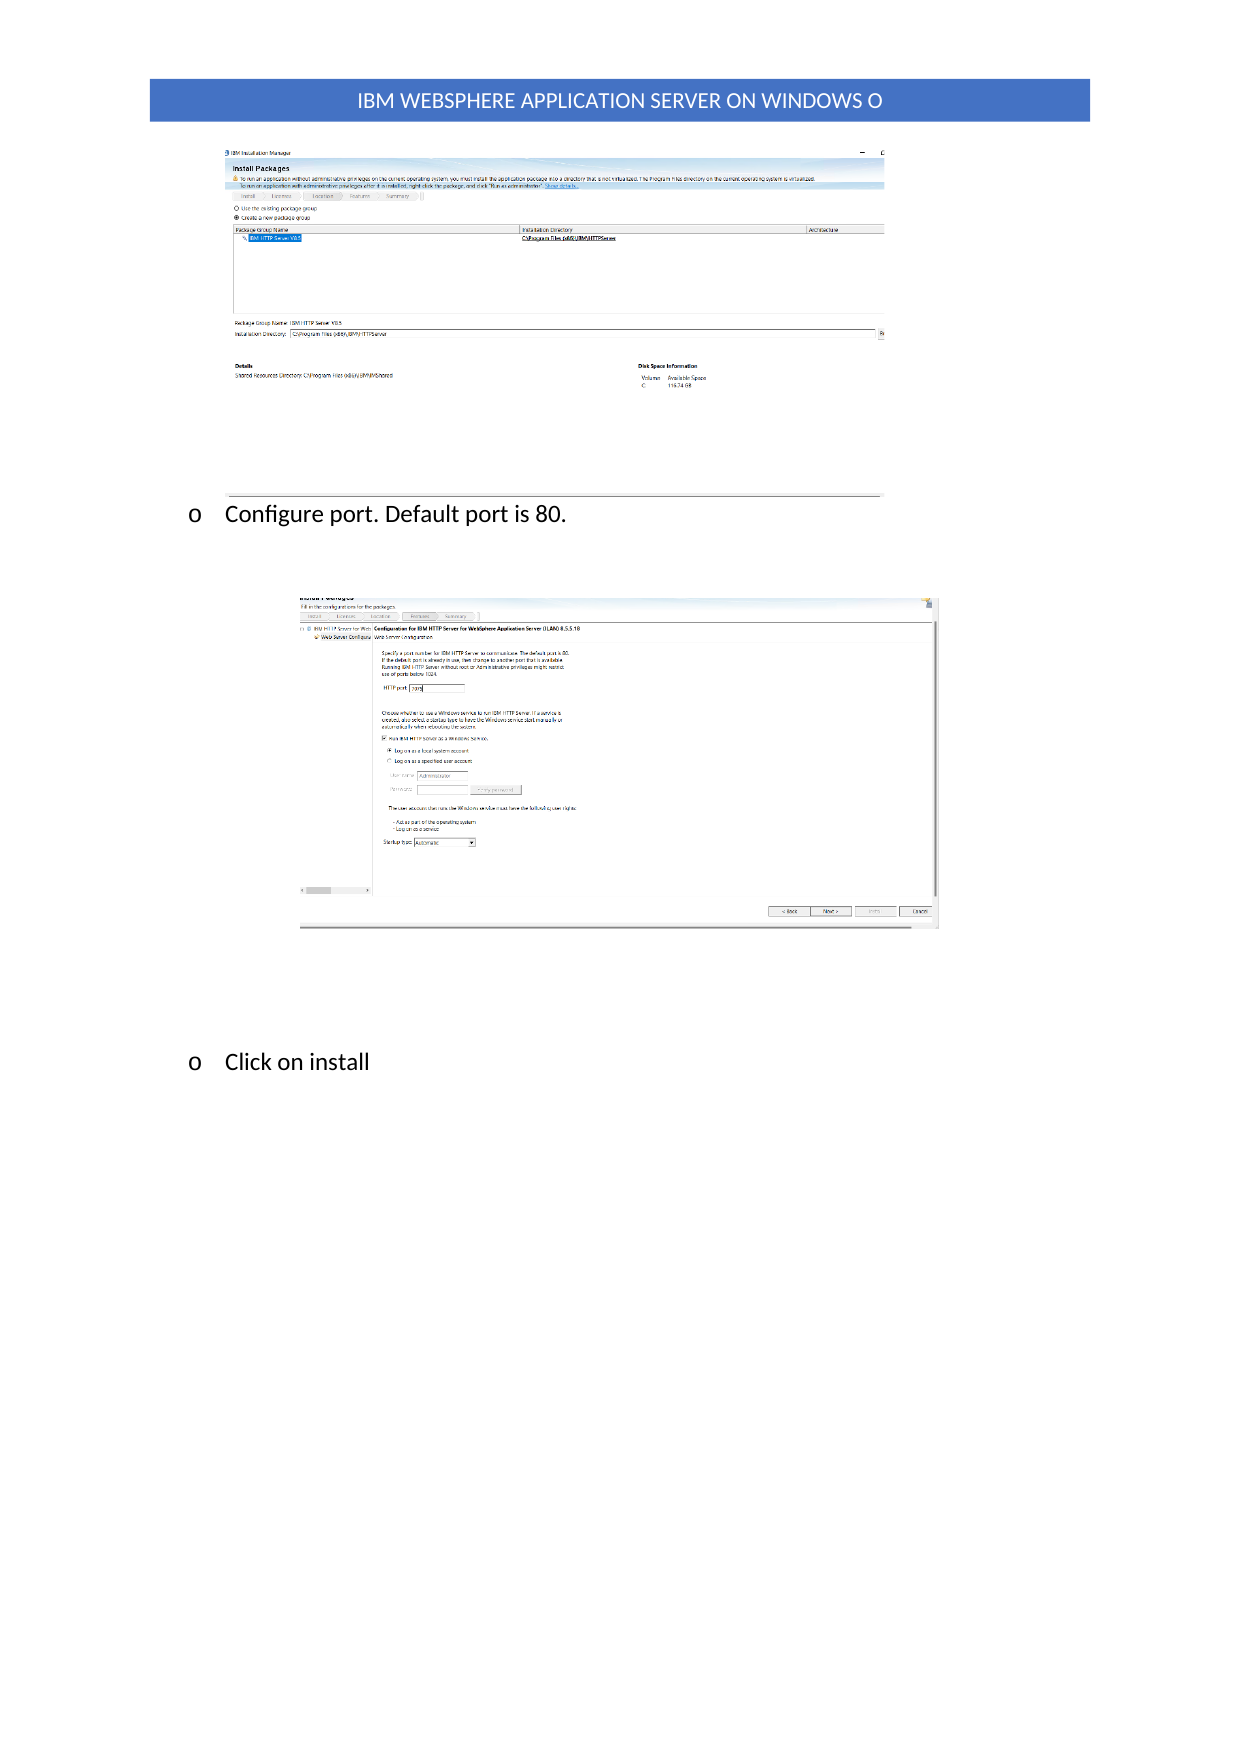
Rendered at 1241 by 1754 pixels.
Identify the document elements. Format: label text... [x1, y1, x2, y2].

picture [225, 150, 885, 497]
list Click on install [187, 1046, 1090, 1078]
picture [300, 598, 939, 929]
list Configure port. Default port is 80. [187, 498, 1090, 530]
